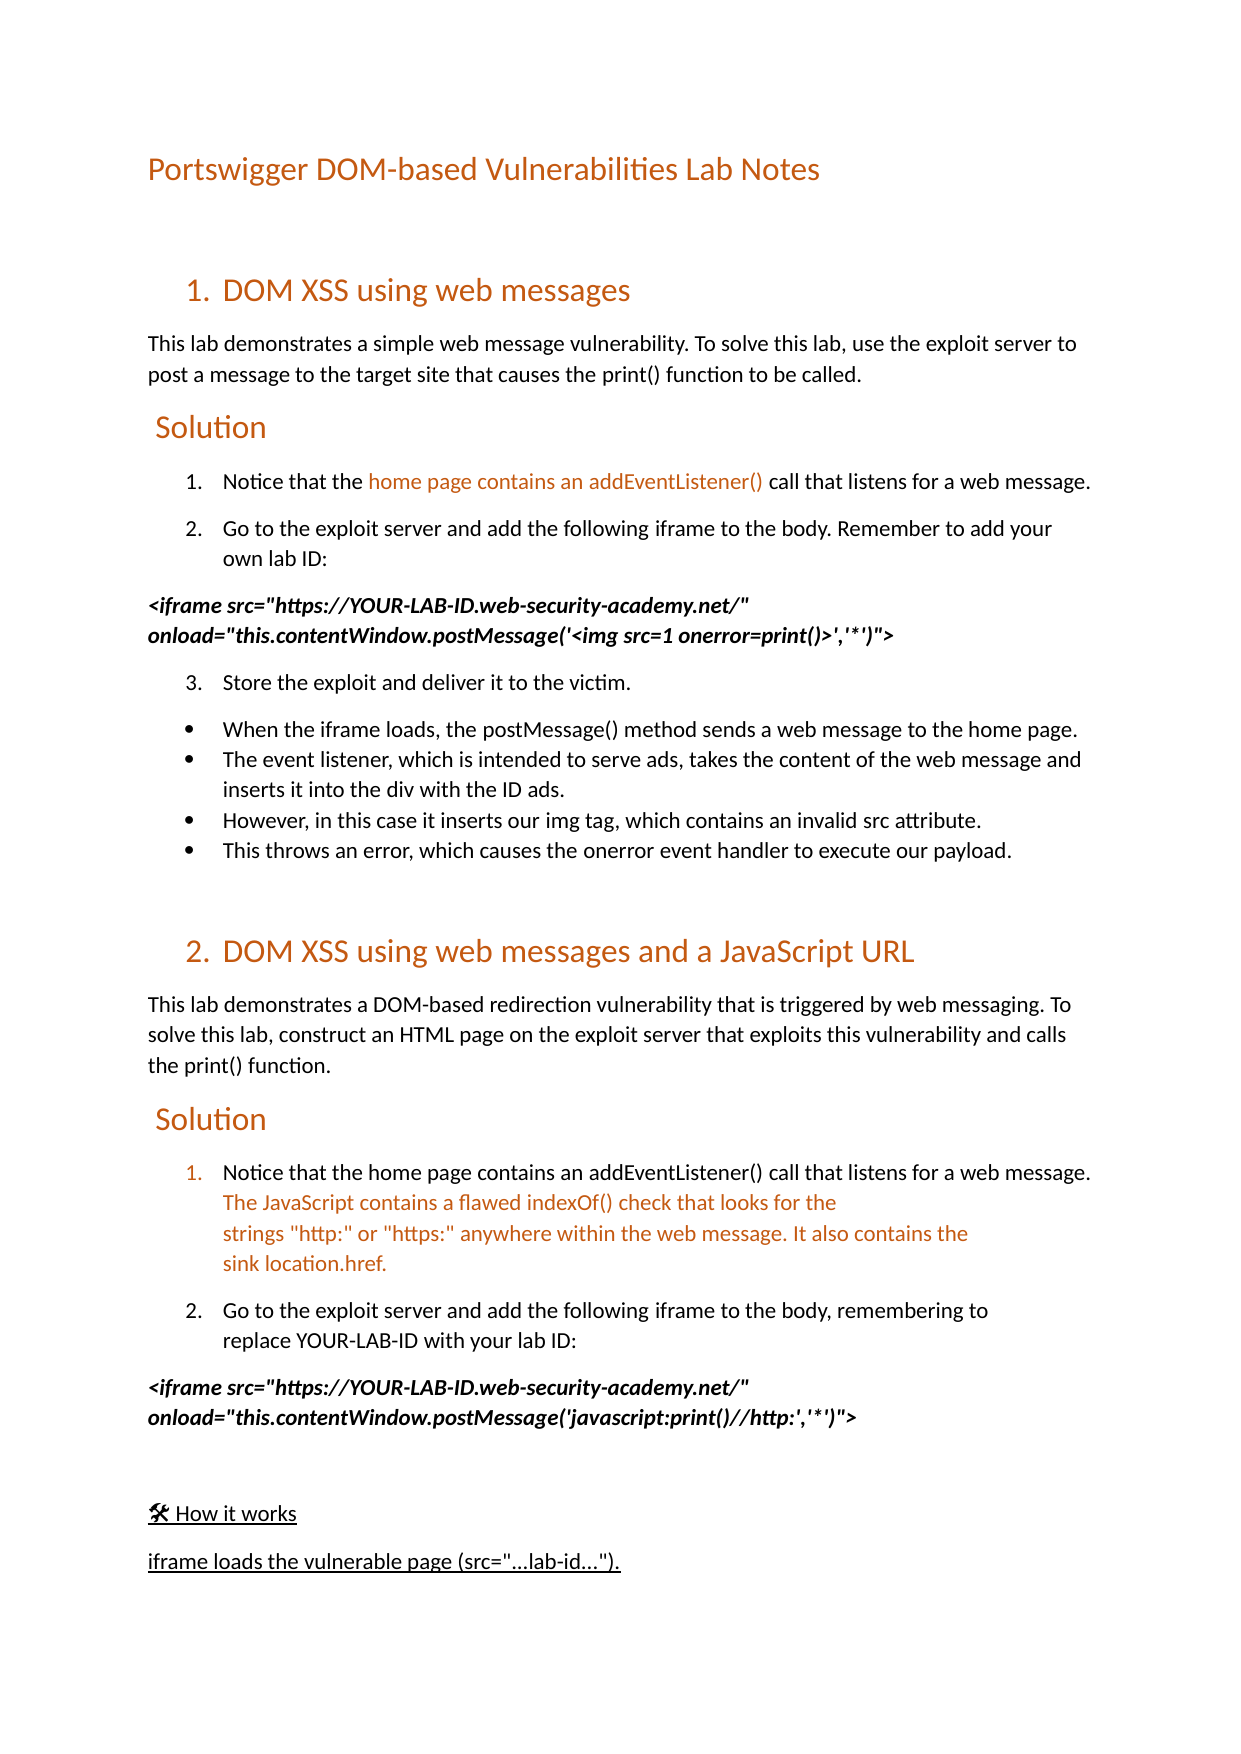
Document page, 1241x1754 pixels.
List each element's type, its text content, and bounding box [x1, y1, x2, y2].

list DOM XSS using web messages and a JavaScript URL [185, 930, 1093, 970]
list However, in this case it inserts our img tag, which contains an invalid src attribute. [185, 806, 1093, 834]
list Store the exploit and deliver it to the victim. [185, 668, 1093, 696]
list Notice that the home page contains an addEventListener() call that listens for a web message. [185, 467, 1093, 495]
text 🛠 How it works [148, 1497, 1093, 1528]
text Solution [148, 1098, 1093, 1138]
list When the iframe loads, the postMessage() method sends a web message to the home page. [185, 715, 1093, 743]
text This lab demonstrates a DOM-based redirection vulnerability that is triggered by web messaging. To solve this lab, construct an HTML page on the exploit server that exploits this vulnerability and calls the print() function. [148, 990, 1093, 1079]
text <iframe src="https://YOUR-LAB-ID.web-security-academy.net/" onload="this.contentWindow.postMessage('javascript:print()//http:','*')"> [148, 1373, 1093, 1431]
list DOM XSS using web messages [185, 269, 1093, 309]
list Go to the exploit server and add the following iframe to the body, remembering to replace YOUR-LAB-ID with your lab ID: [185, 1296, 1093, 1354]
text This lab demonstrates a simple web message vulnerability. To solve this lab, use the exploit server to post a message to the target site that causes the print() function to be called. [148, 329, 1093, 388]
text <iframe src="https://YOUR-LAB-ID.web-security-academy.net/" onload="this.contentWindow.postMessage('<img src=1 onerror=print()>','*')"> [148, 591, 1093, 649]
list Notice that the home page contains an addEventListener() call that listens for a web message. The JavaScript contains a flawed indexOf() check that looks for the strings "http:" or "https:" anywhere within the web message. It also contains the sink location.href. [185, 1158, 1093, 1277]
list The event listener, which is intended to serve ads, takes the content of the web message and inserts it into the div with the ID ads. [185, 745, 1093, 803]
text iframe loads the vulnerable page (src="...lab-id..."). [148, 1547, 1093, 1575]
text Solution [148, 407, 1093, 447]
text Portswigger DOM-based Vulnerabilities Lab Notes [148, 148, 1093, 188]
list Go to the exploit server and add the following iframe to the body. Remember to add your own lab ID: [185, 514, 1093, 572]
list This throws an error, which causes the onerror event handler to execute our payload. [185, 836, 1093, 864]
